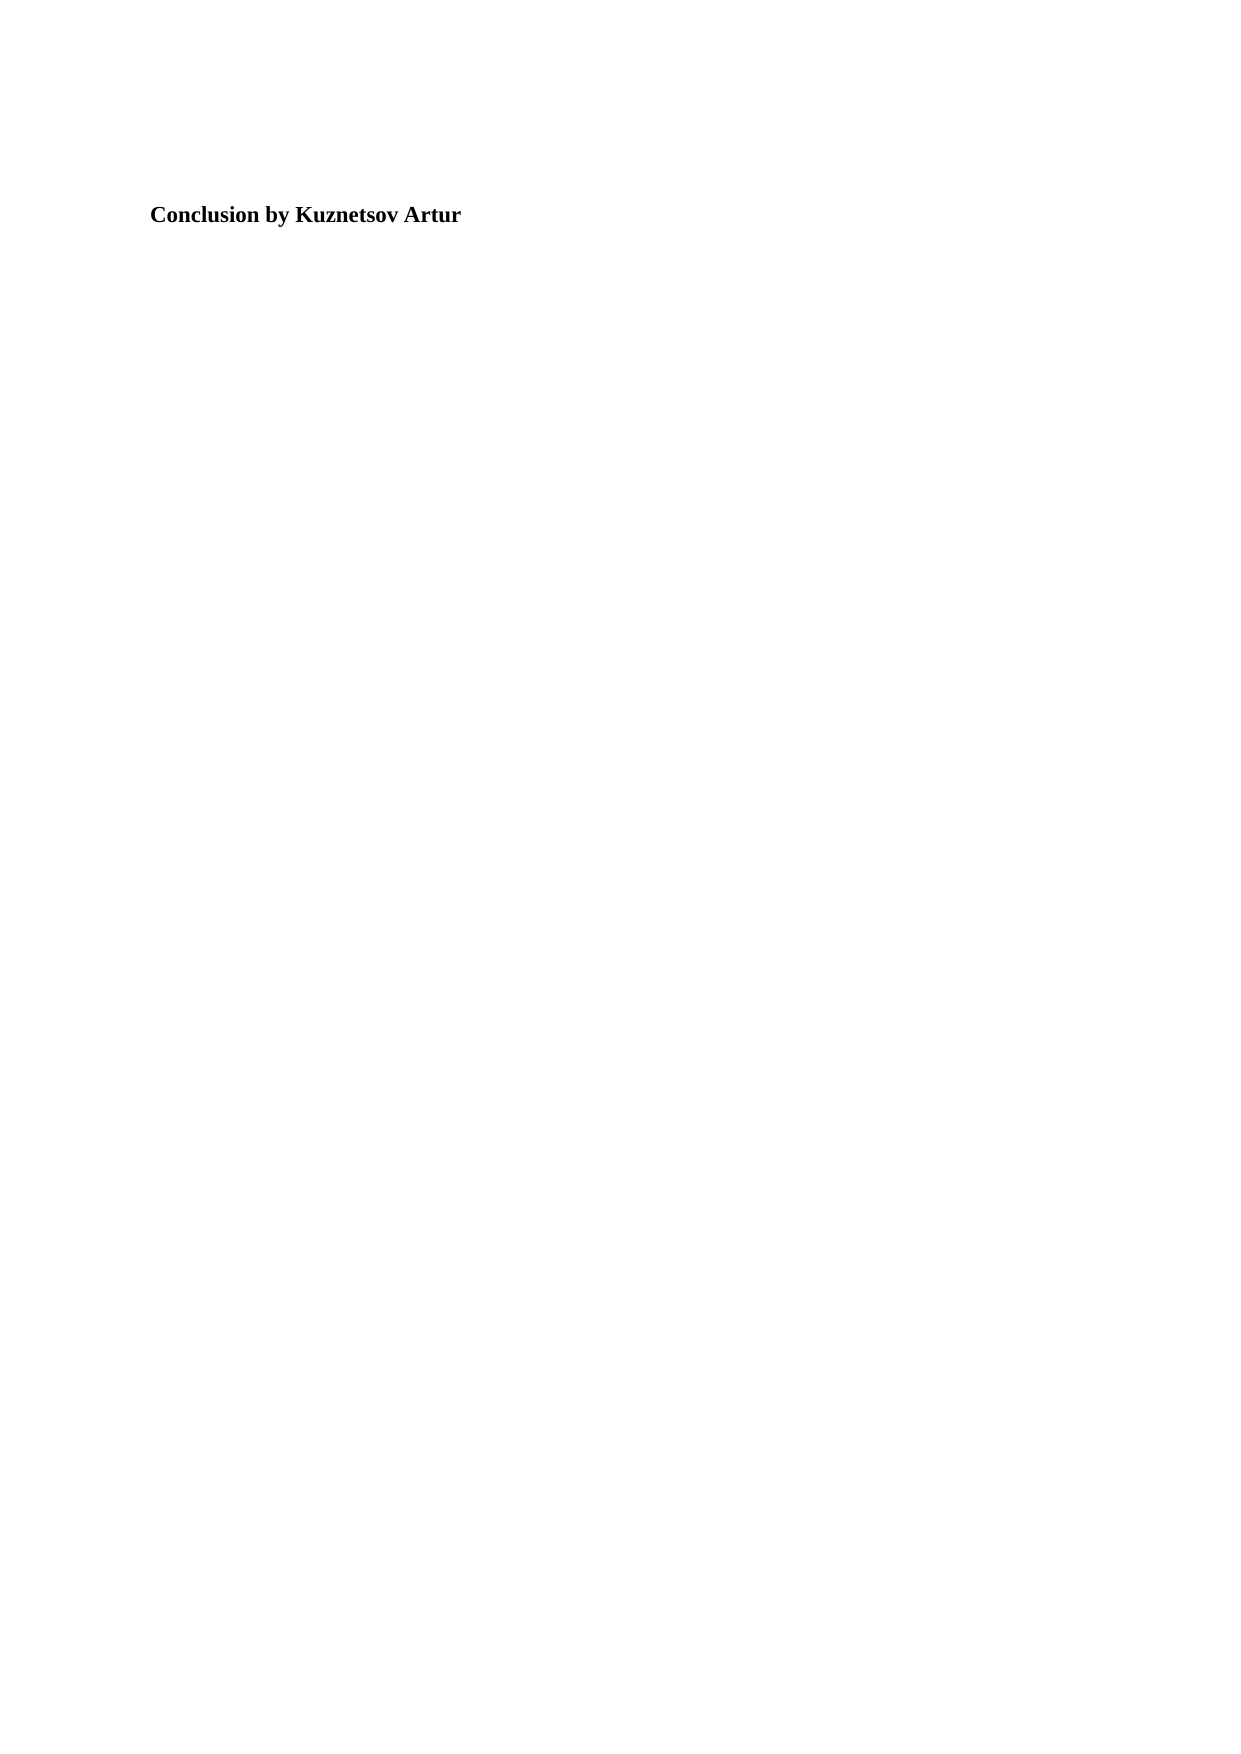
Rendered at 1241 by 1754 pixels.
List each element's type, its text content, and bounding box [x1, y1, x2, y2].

text Conclusion by Kuznetsov Artur [150, 201, 1090, 228]
